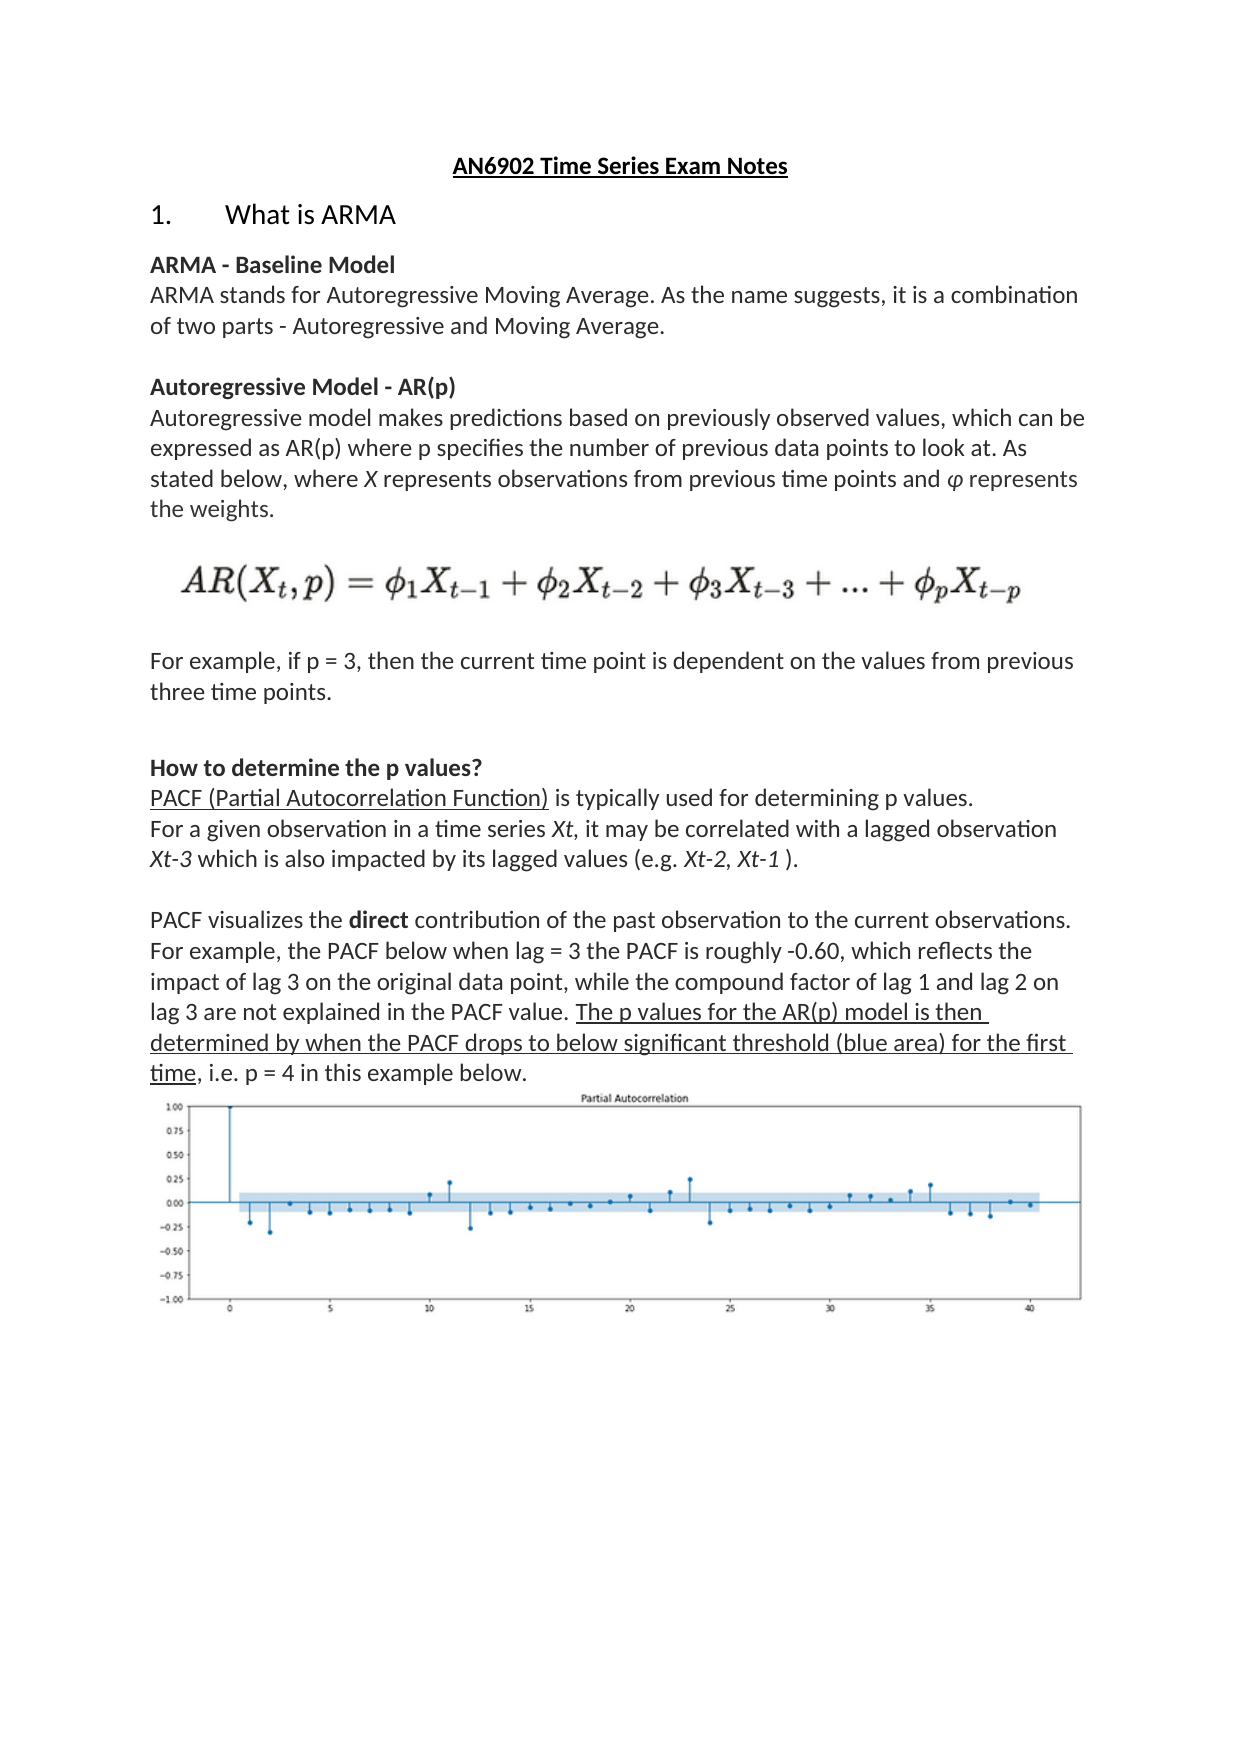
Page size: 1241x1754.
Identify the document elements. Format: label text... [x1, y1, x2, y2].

text PACF visualizes the direct contribution of the past observation to the current observations. For example, the PACF below when lag = 3 the PACF is roughly -0.60, which reflects the impact of lag 3 on the original data point, while the compound factor of lag 1 and lag 2 on lag 3 are not explained in the PACF value. The p values for the AR(p) model is then determined by when the PACF drops to below significant threshold (blue area) for the first time, i.e. p = 4 in this example below. [150, 904, 1090, 1087]
text Autoregressive Model - AR(p) [150, 371, 1090, 402]
text ARMA stands for Autoregressive Moving Average. As the name suggests, it is a combination of two parts - Autoregressive and Moving Average. [150, 280, 1090, 341]
text AN6902 Time Series Exam Notes [150, 150, 1090, 181]
text How to determine the p values? [150, 752, 1090, 782]
list What is ARMA [150, 196, 1090, 231]
picture [150, 1087, 1091, 1319]
picture [150, 523, 1046, 629]
text PACF (Partial Autocorrelation Function) is typically used for determining p values. [150, 782, 1090, 813]
text ARMA - Baseline Model [150, 249, 1090, 280]
text For a given observation in a time series Xt, it may be correlated with a lagged observation Xt-3 which is also impacted by its lagged values (e.g. Xt-2, Xt-1 ). [150, 813, 1090, 874]
text Autoregressive model makes predictions based on previously observed values, which can be expressed as AR(p) where p specifies the number of previous data points to look at. As stated below, where X represents observations from previous time points and φ represents the weights. [150, 402, 1090, 524]
text For example, if p = 3, then the current time point is dependent on the values from previous three time points. [150, 645, 1090, 706]
